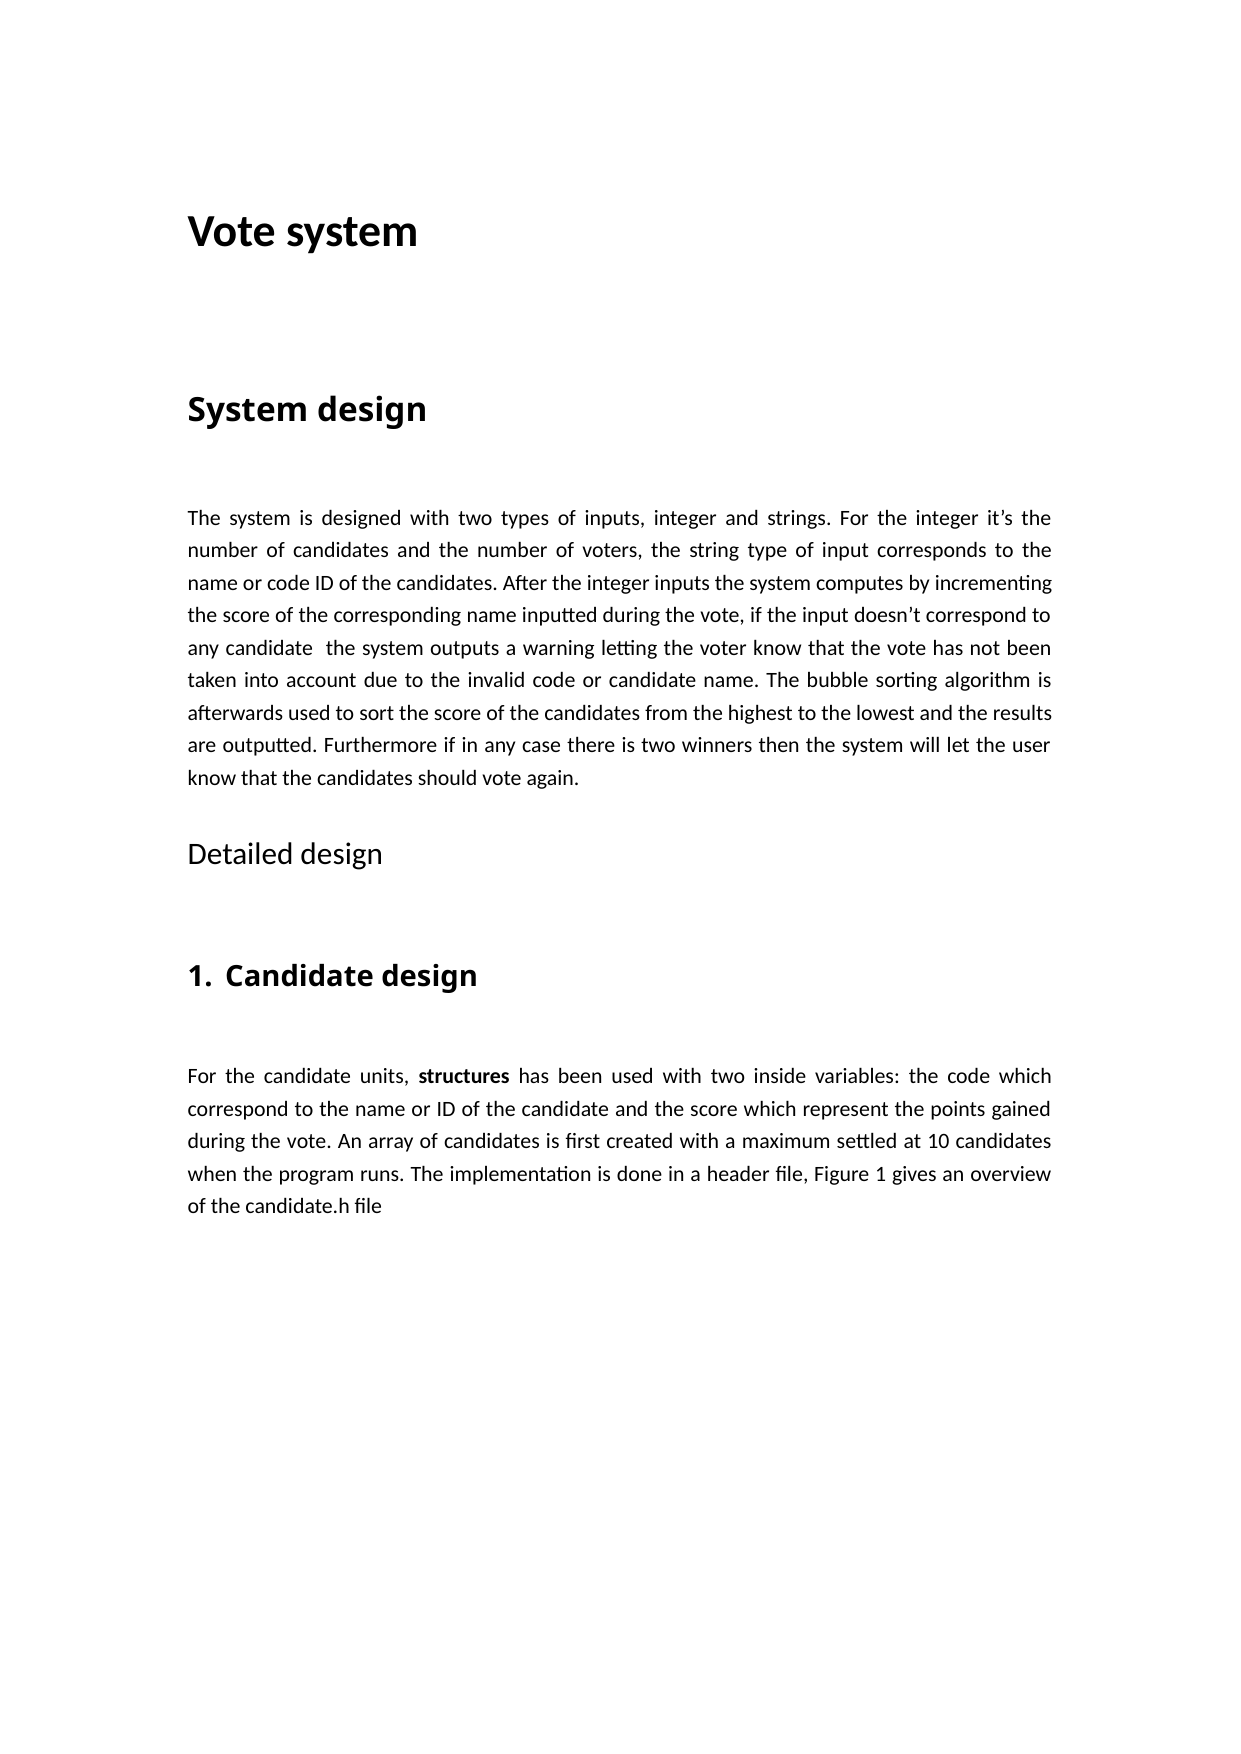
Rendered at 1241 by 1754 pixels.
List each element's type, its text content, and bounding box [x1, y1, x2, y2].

text For the candidate units, structures has been used with two inside variables: the code which correspond to the name or ID of the candidate and the score which represent the points gained during the vote. An array of candidates is first created with a maximum settled at 10 candidates when the program runs. The implementation is done in a header file, Figure 1 gives an overview of the candidate.h file [187, 1060, 1053, 1222]
subtitle System design [187, 376, 1053, 441]
subtitle Candidate design [187, 942, 1053, 1007]
subtitle Detailed design [187, 820, 1053, 885]
text The system is designed with two types of inputs, integer and strings. For the integer it’s the number of candidates and the number of voters, the string type of input corresponds to the name or code ID of the candidates. After the integer inputs the system computes by incrementing the score of the corresponding name inputted during the vote, if the input doesn’t correspond to any candidate the system outputs a warning letting the voter know that the vote has not been taken into account due to the invalid code or candidate name. The bubble sorting algorithm is afterwards used to sort the score of the candidates from the highest to the lowest and the results are outputted. Furthermore if in any case there is two winners then the system will let the user know that the candidates should vote again. [187, 501, 1053, 793]
subtitle Vote system [187, 197, 1053, 262]
